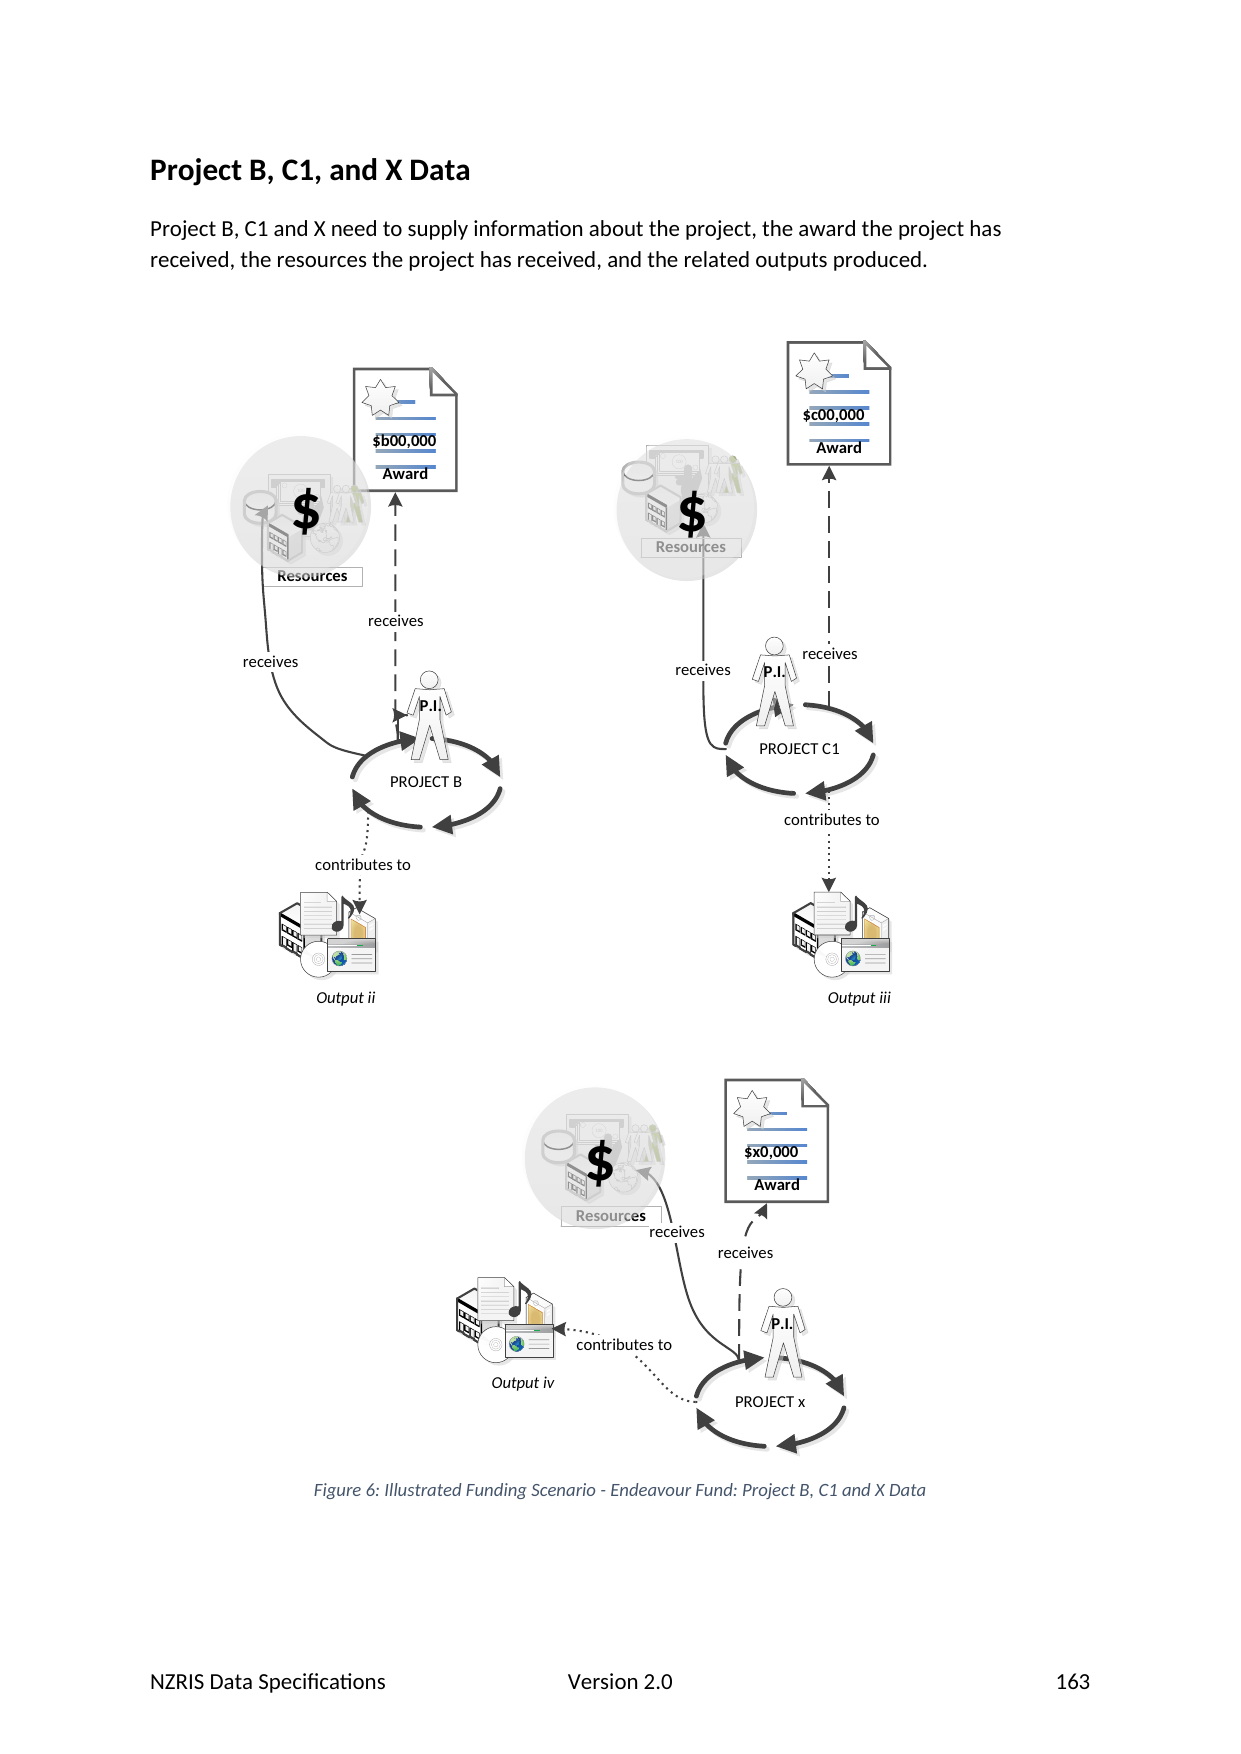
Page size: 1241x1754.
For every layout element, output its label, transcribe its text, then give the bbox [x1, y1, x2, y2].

subtitle Project B, C1, and X Data [150, 150, 1090, 188]
text Figure 6: Illustrated Funding Scenario - Endeavour Fund: Project B, C1 and X Data [150, 1478, 1090, 1501]
text Project B, C1 and X need to supply information about the project, the award the project has received, the resources the project has received, and the related outputs produced. [150, 214, 1090, 273]
